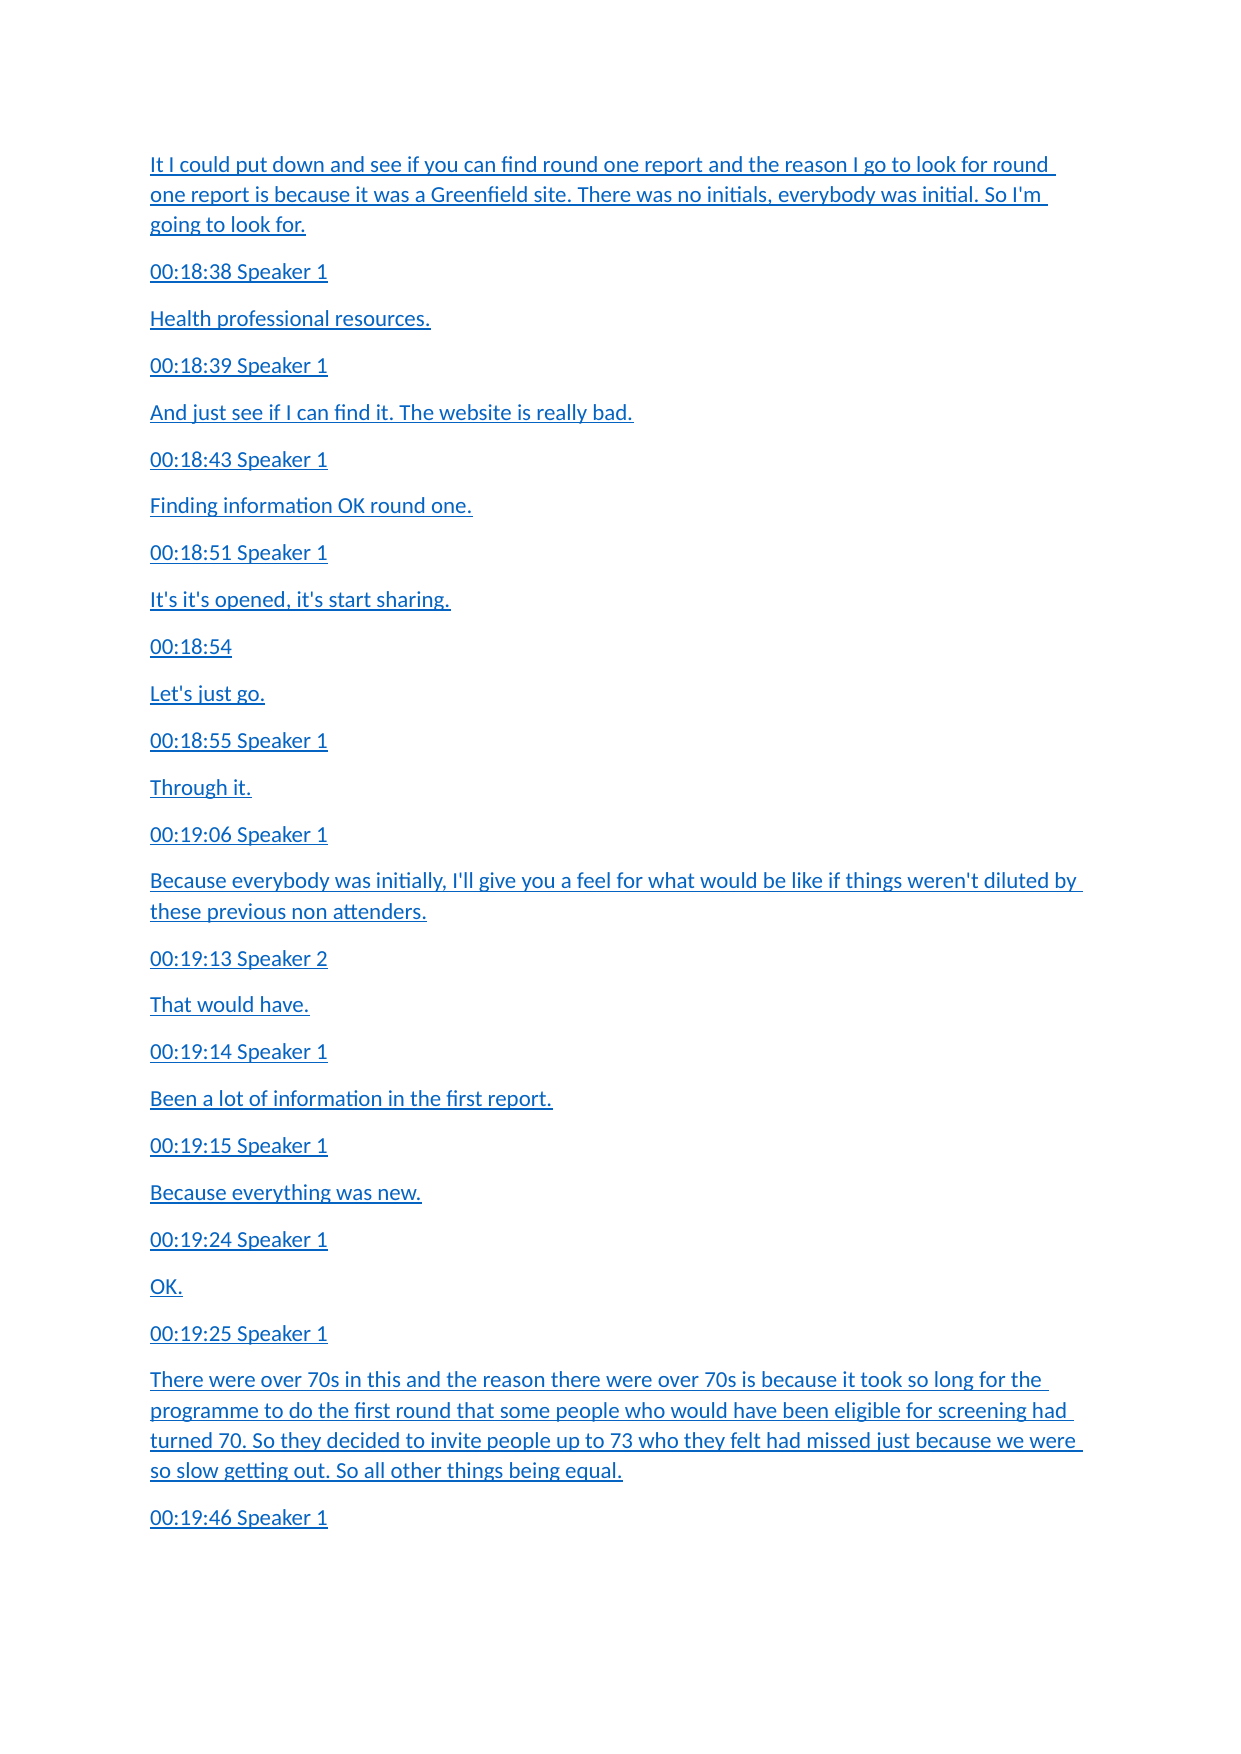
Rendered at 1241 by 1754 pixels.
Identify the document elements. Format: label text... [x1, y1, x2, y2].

text 00:18:55 Speaker 1 [150, 726, 1090, 754]
text There were over 70s in this and the reason there were over 70s is because it took so long for the programme to do the first round that some people who would have been eligible for screening had turned 70. So they decided to invite people up to 73 who they felt had missed just because we were so slow getting out. So all other things being equal. [150, 1366, 1090, 1484]
text And just see if I can find it. The website is really bad. [150, 398, 1090, 426]
text 00:18:54 [150, 632, 1090, 660]
text 00:18:38 Speaker 1 [150, 257, 1090, 285]
text 00:19:46 Speaker 1 [150, 1503, 1090, 1531]
text 00:19:14 Speaker 1 [150, 1037, 1090, 1066]
text Because everything was new. [150, 1178, 1090, 1206]
text 00:19:06 Speaker 1 [150, 820, 1090, 848]
text That would have. [150, 991, 1090, 1019]
text 00:18:39 Speaker 1 [150, 351, 1090, 379]
text 00:18:51 Speaker 1 [150, 538, 1090, 567]
text 00:19:25 Speaker 1 [150, 1319, 1090, 1347]
text Because everybody was initially, I'll give you a feel for what would be like if things weren't diluted by these previous non attenders. [150, 867, 1090, 925]
text OK. [150, 1272, 1090, 1300]
text Been a lot of information in the first report. [150, 1084, 1090, 1112]
text 00:19:24 Speaker 1 [150, 1225, 1090, 1253]
text It I could put down and see if you can find round one report and the reason I go to look for round one report is because it was a Greenfield site. There was no initials, everybody was initial. So I'm going to look for. [150, 150, 1090, 238]
text Finding information OK round one. [150, 492, 1090, 520]
text It's it's opened, it's start sharing. [150, 585, 1090, 613]
text 00:19:13 Speaker 2 [150, 944, 1090, 972]
text 00:19:15 Speaker 1 [150, 1131, 1090, 1159]
text Through it. [150, 773, 1090, 801]
text Let's just go. [150, 679, 1090, 707]
text 00:18:43 Speaker 1 [150, 445, 1090, 473]
text Health professional resources. [150, 304, 1090, 332]
